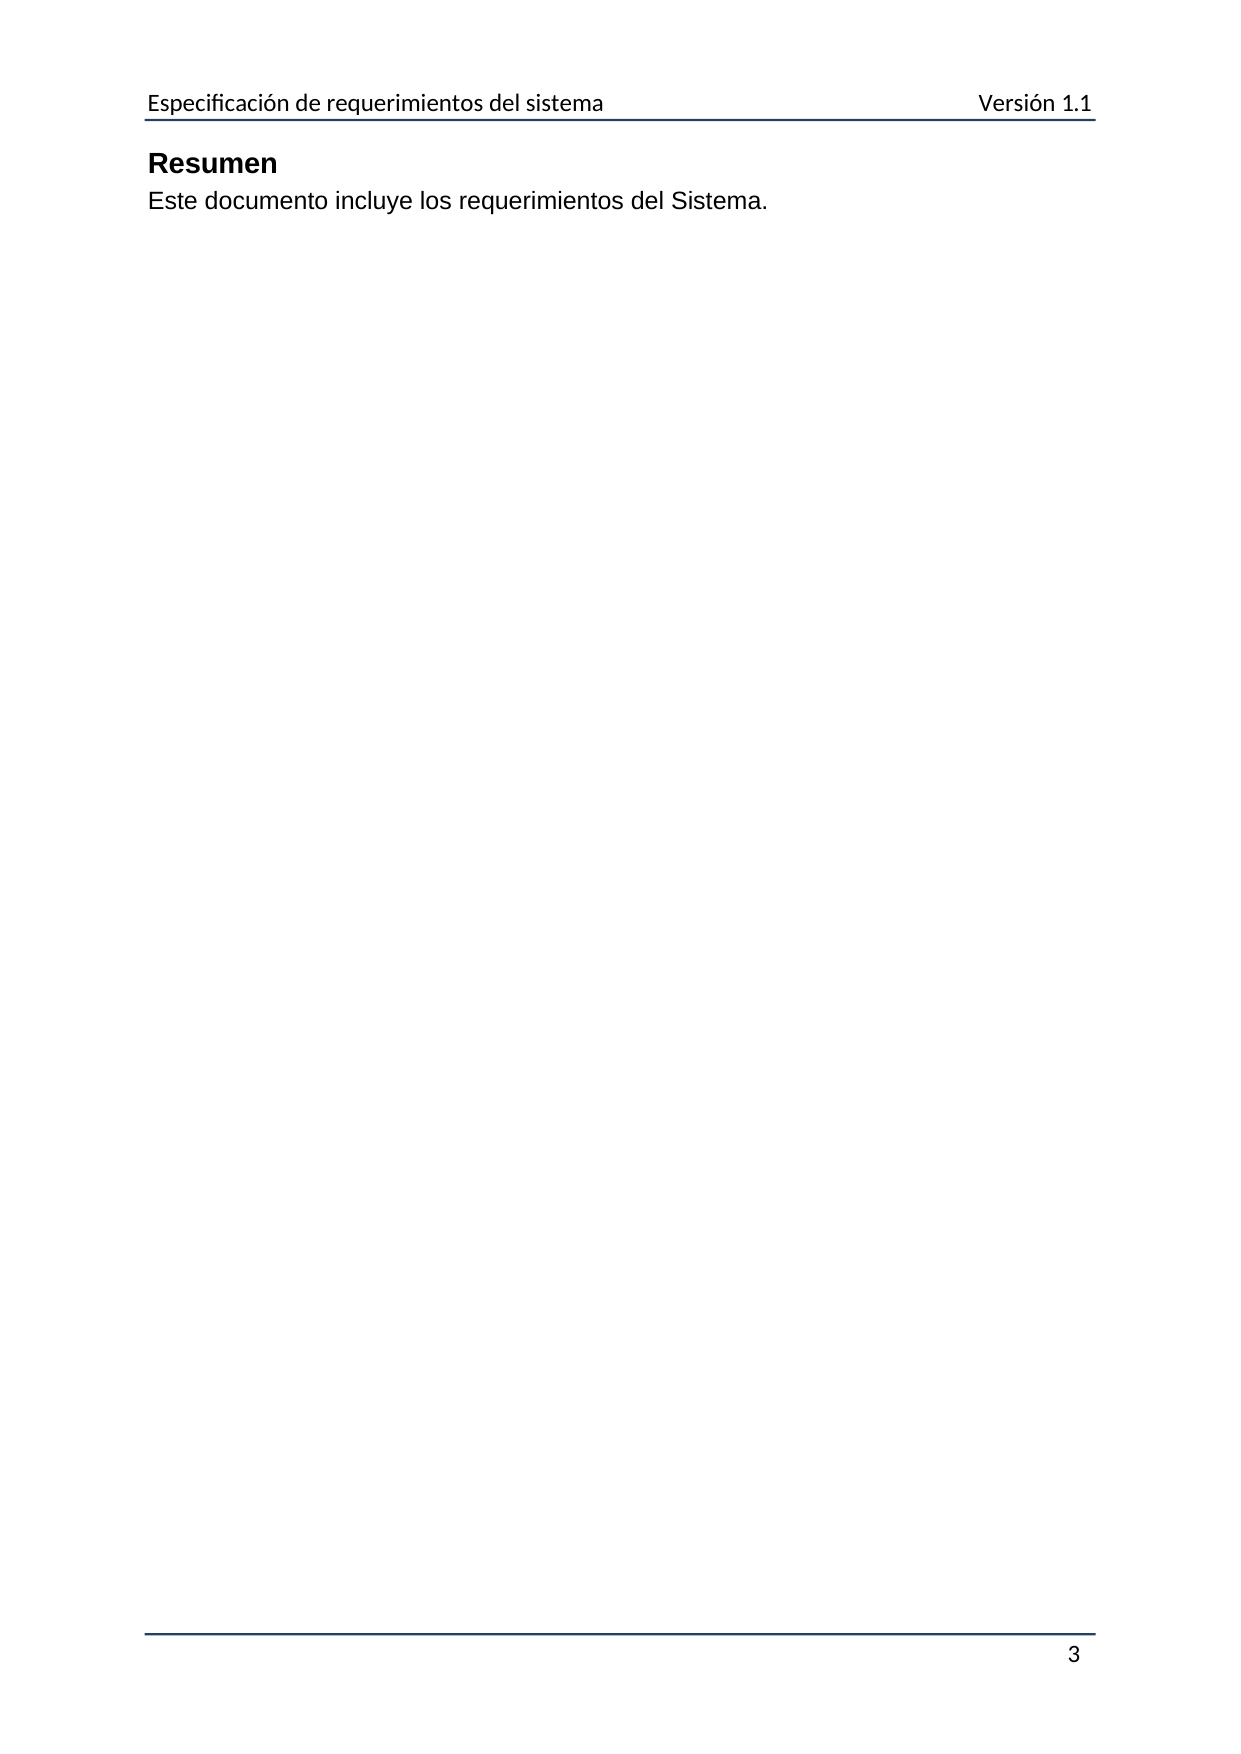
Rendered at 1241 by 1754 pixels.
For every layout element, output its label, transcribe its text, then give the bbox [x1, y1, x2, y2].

text Este documento incluye los requerimientos del Sistema. [148, 186, 1107, 214]
subtitle Resumen [148, 146, 1107, 179]
